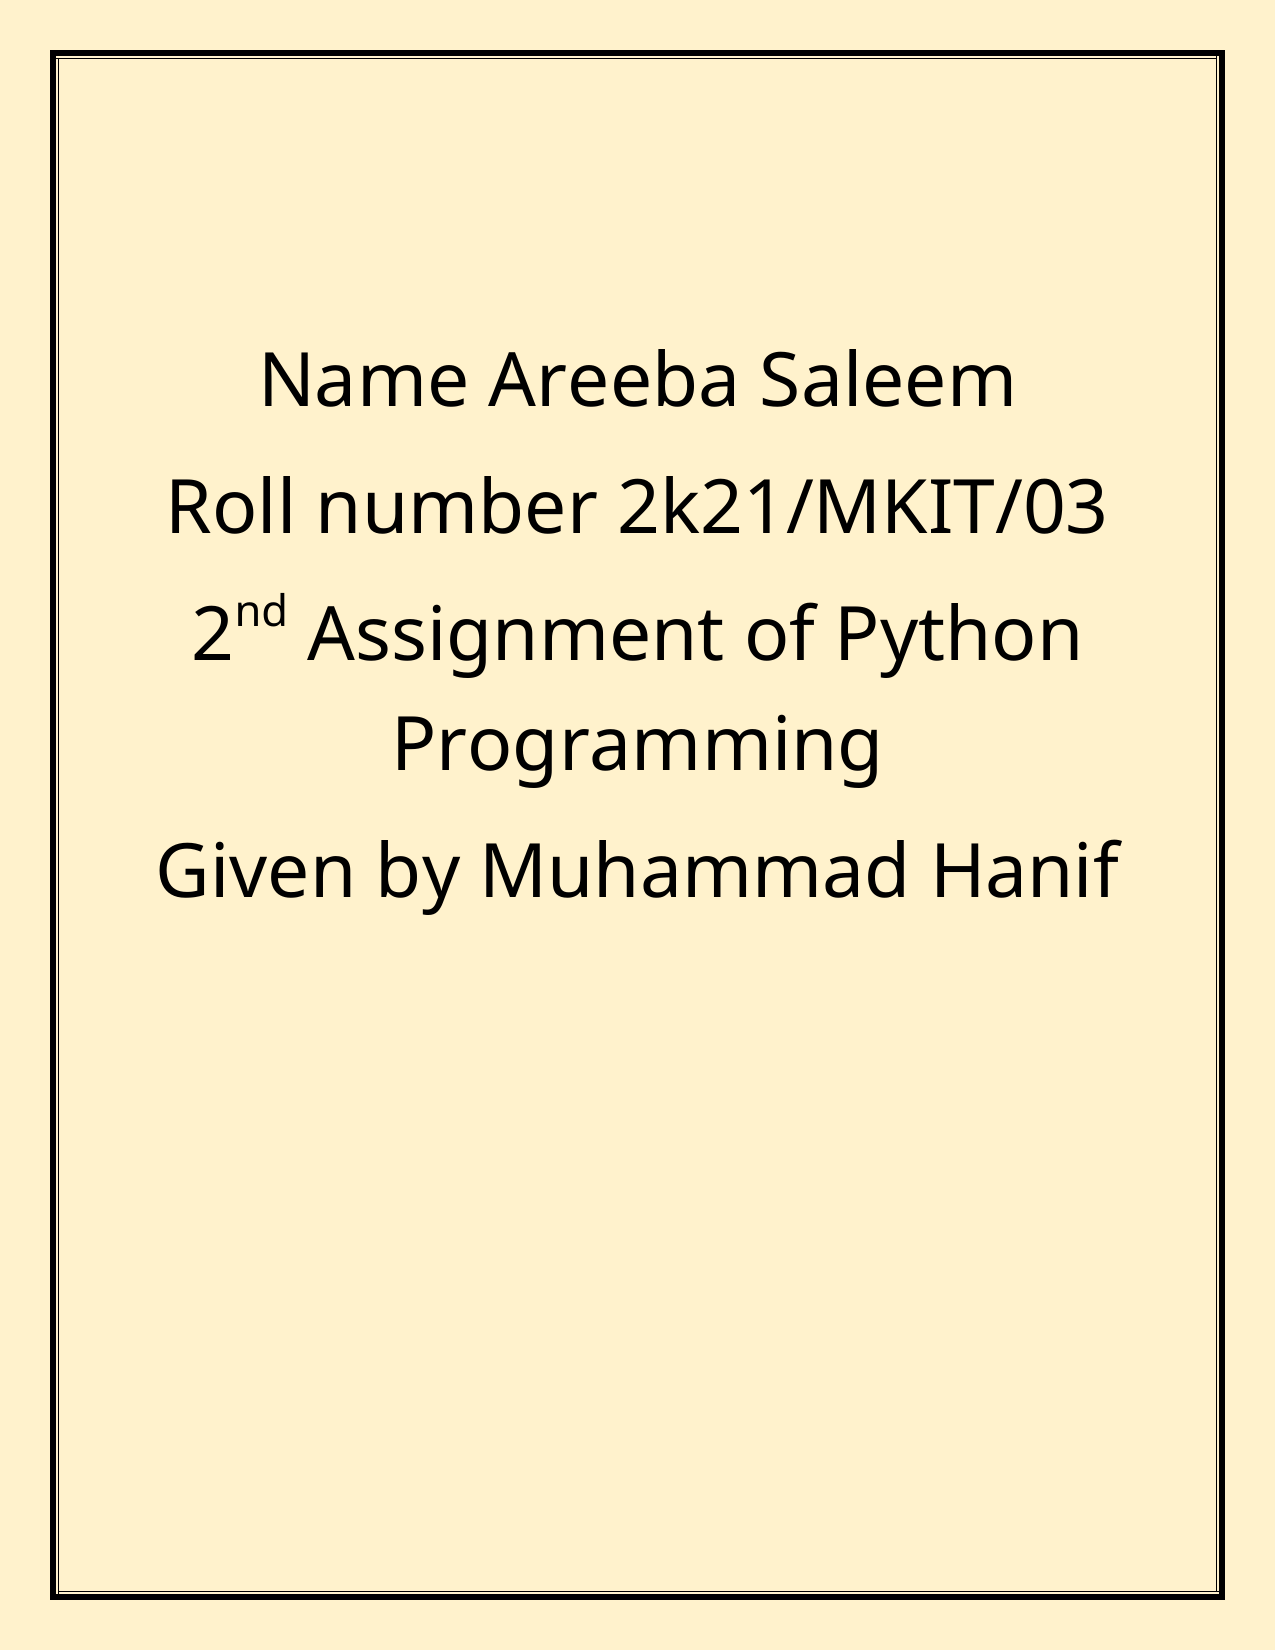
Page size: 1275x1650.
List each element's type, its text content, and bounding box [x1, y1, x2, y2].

text 2nd Assignment of Python Programming [150, 580, 1125, 792]
text Given by Muhammad Hanif [150, 817, 1125, 919]
text Name Areeba Saleem [150, 326, 1125, 428]
text Roll number 2k21/MKIT/03 [150, 453, 1125, 555]
